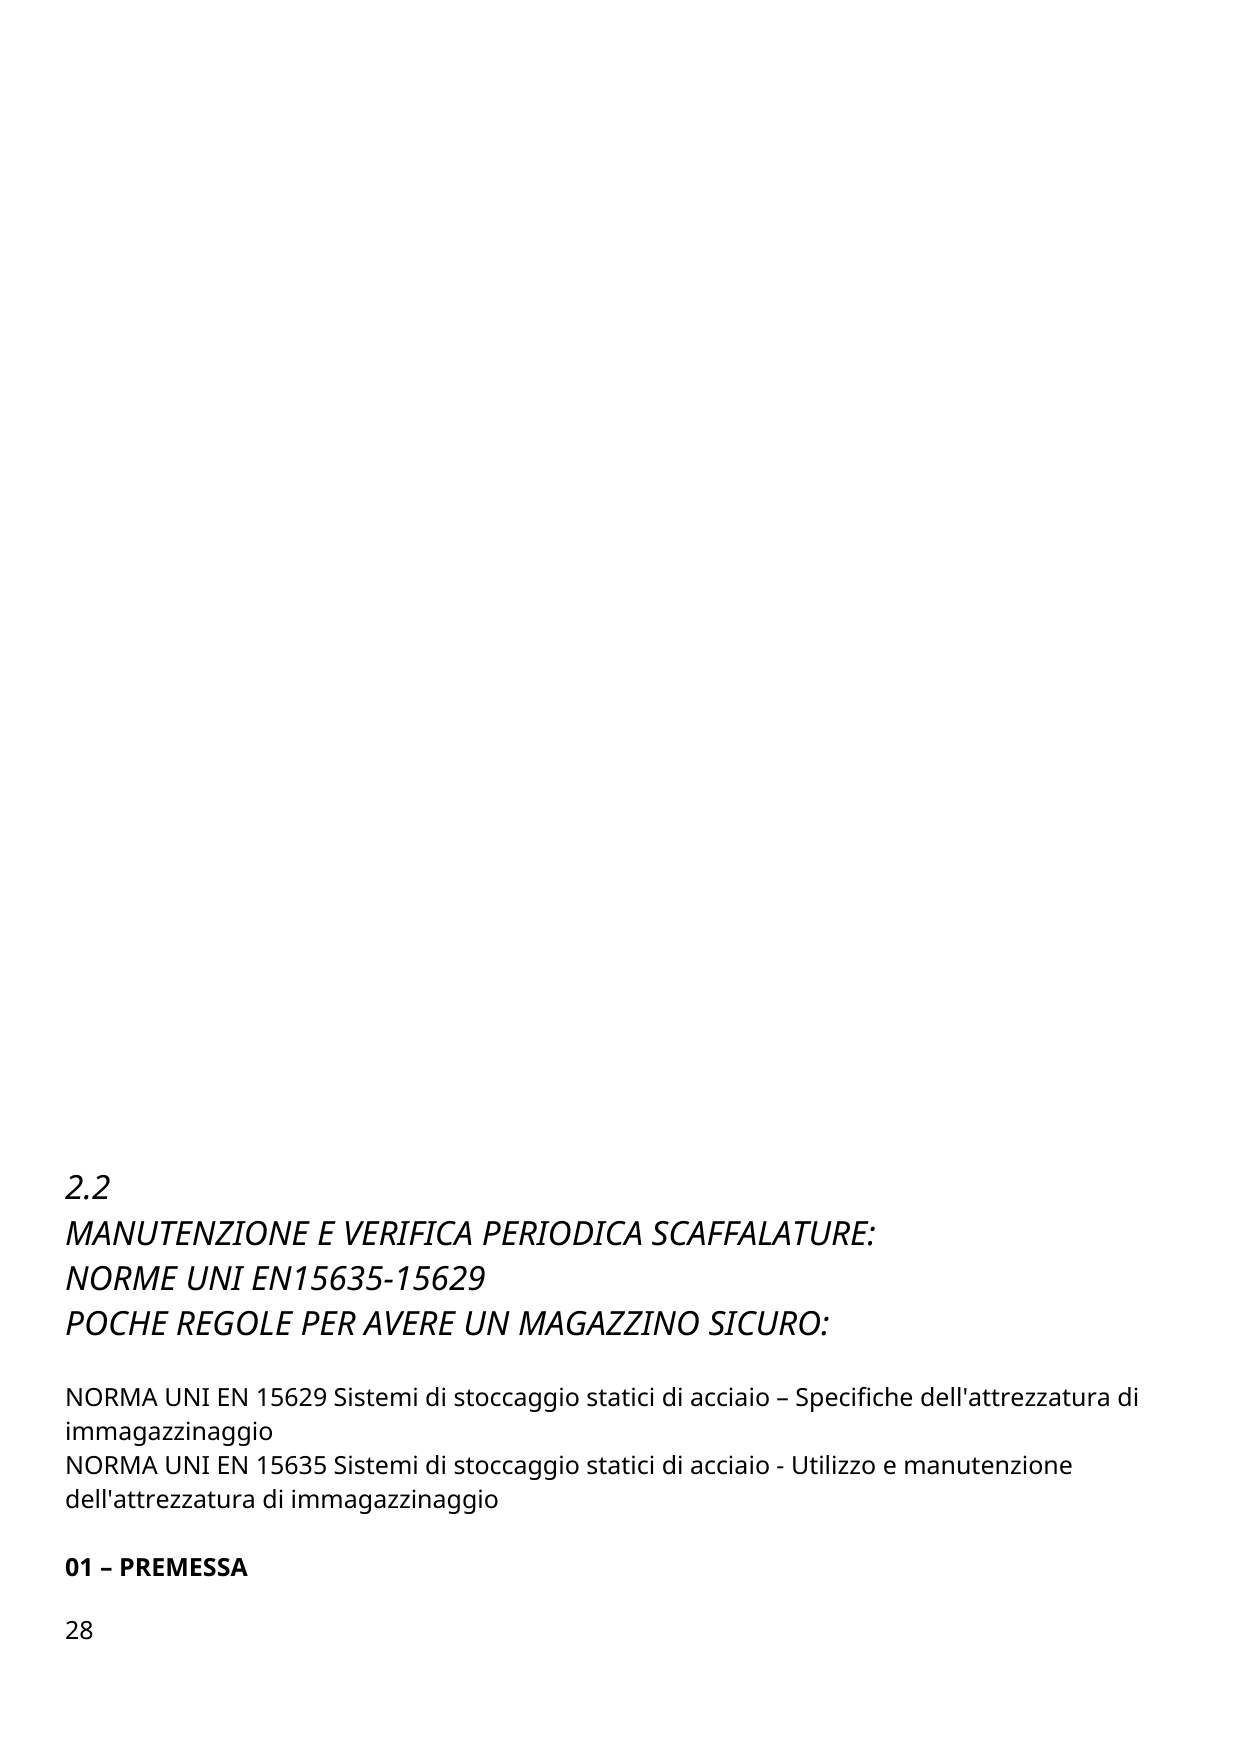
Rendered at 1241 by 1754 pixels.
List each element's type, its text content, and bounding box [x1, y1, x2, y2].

text 01 – PREMESSA [65, 1550, 1175, 1584]
text NORMA UNI EN 15629 Sistemi di stoccaggio statici di acciaio – Specifiche dell'attrezzatura di immagazzinaggio [65, 1379, 1175, 1448]
subtitle NORME UNI EN15635-15629 [65, 1255, 1175, 1300]
subtitle MANUTENZIONE E VERIFICA PERIODICA SCAFFALATURE: [65, 1209, 1175, 1255]
subtitle POCHE REGOLE PER AVERE UN MAGAZZINO SICURO: [65, 1300, 1175, 1346]
subtitle 2.2 [65, 1164, 1175, 1209]
text NORMA UNI EN 15635 Sistemi di stoccaggio statici di acciaio - Utilizzo e manutenzione dell'attrezzatura di immagazzinaggio [65, 1448, 1175, 1516]
